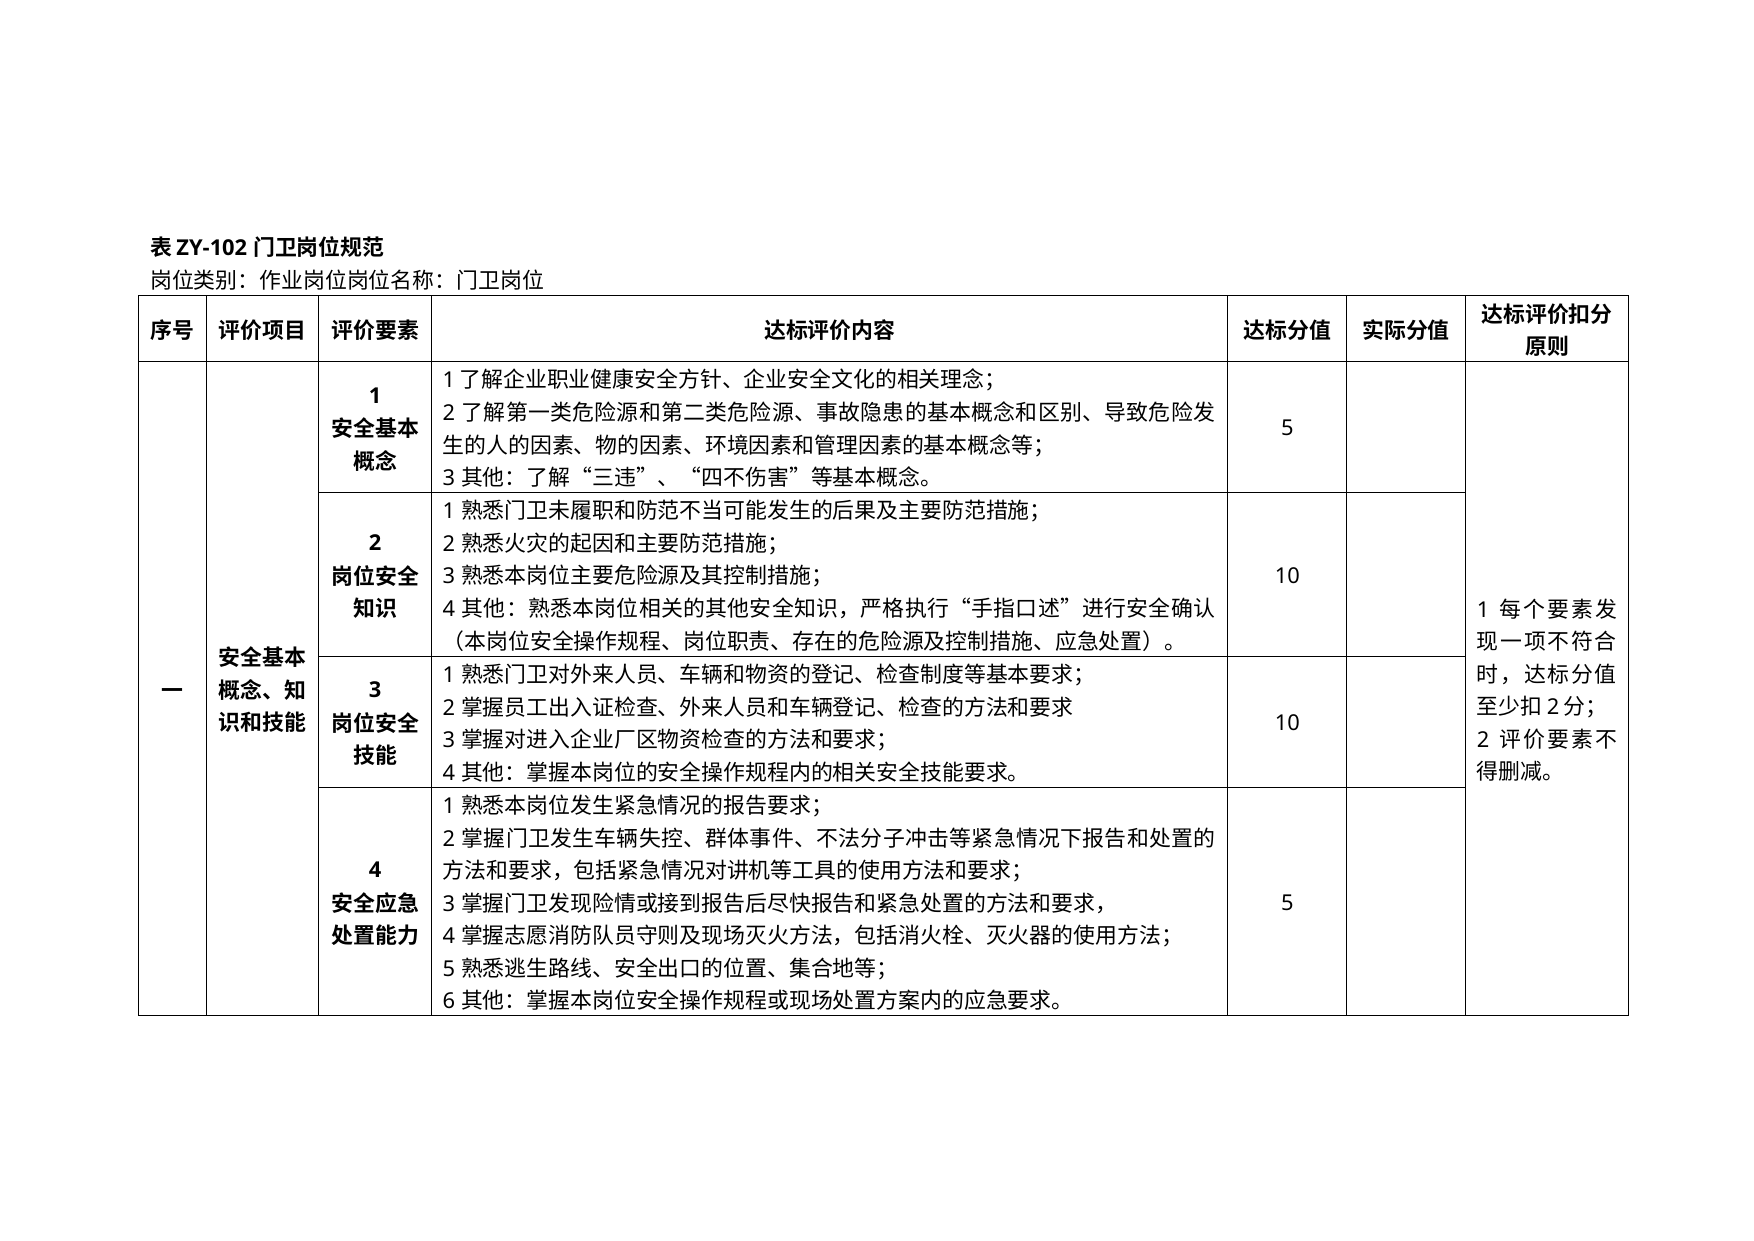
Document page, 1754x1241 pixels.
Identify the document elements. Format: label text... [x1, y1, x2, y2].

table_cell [1466, 362, 1628, 1015]
text 表ZY-102 门卫岗位规范 [150, 230, 1604, 263]
table_cell [1347, 657, 1465, 787]
table_cell 2 岗位安全知识 [319, 493, 431, 656]
table_cell [1347, 493, 1465, 656]
table_header 评价要素 [319, 296, 431, 361]
table_cell 10 [1228, 657, 1346, 787]
table_cell 1 安全基本概念 [319, 362, 431, 492]
table_header 达标分值 [1228, 296, 1346, 361]
table_header 实际分值 [1347, 296, 1465, 361]
table_header 评价项目 [207, 296, 318, 361]
table_cell 一 [139, 362, 206, 1015]
table_cell 4 安全应急处置能力 [319, 788, 431, 1015]
table_cell 1了解企业职业健康安全方针、企业安全文化的相关理念； 2 了解第一类危险源和第二类危险源、事故隐患的基本概念和区别、导致危险发生的人的因素、物的因素、环境因素和管理因素的基本概念等； 3 其他：了解“三违”、“四不伤害”等基本概念。 [432, 362, 1227, 492]
table_cell 3 岗位安全技能 [319, 657, 431, 787]
table_cell 1 熟悉门卫对外来人员、车辆和物资的登记、检查制度等基本要求； 2 掌握员工出入证检查、外来人员和车辆登记、检查的方法和要求 3 掌握对进入企业厂区物资检查的方法和要求； 4 其他：掌握本岗位的安全操作规程内的相关安全技能要求。 [432, 657, 1227, 787]
table_cell 1 熟悉本岗位发生紧急情况的报告要求； 2 掌握门卫发生车辆失控、群体事件、不法分子冲击等紧急情况下报告和处置的方法和要求，包括紧急情况对讲机等工具的使用方法和要求； 3 掌握门卫发现险情或接到报告后尽快报告和紧急处置的方法和要求， 4 掌握志愿消防队员守则及现场灭火方法，包括消火栓、灭火器的使用方法； 5 熟悉逃生路线、安全出口的位置、集合地等； 6 其他：掌握本岗位安全操作规程或现场处置方案内的应急要求。 [432, 788, 1227, 1015]
table_cell 5 [1228, 788, 1346, 1015]
table_cell 5 [1228, 362, 1346, 492]
table_cell [1347, 788, 1465, 1015]
table_cell 1 熟悉门卫未履职和防范不当可能发生的后果及主要防范措施； 2 熟悉火灾的起因和主要防范措施； 3 熟悉本岗位主要危险源及其控制措施； 4 其他：熟悉本岗位相关的其他安全知识，严格执行“手指口述”进行安全确认（本岗位安全操作规程、岗位职责、存在的危险源及控制措施、应急处置）。 [432, 493, 1227, 656]
table_header 序号 [139, 296, 206, 361]
table_header 达标评价内容 [432, 296, 1227, 361]
table_cell 安全基本概念、知识和技能 [207, 362, 318, 1015]
text 岗位类别：作业岗位岗位名称：门卫岗位 [150, 263, 1604, 295]
table_cell [1347, 362, 1465, 492]
table_cell 10 [1228, 493, 1346, 656]
table_header 达标评价扣分原则 [1466, 296, 1628, 361]
